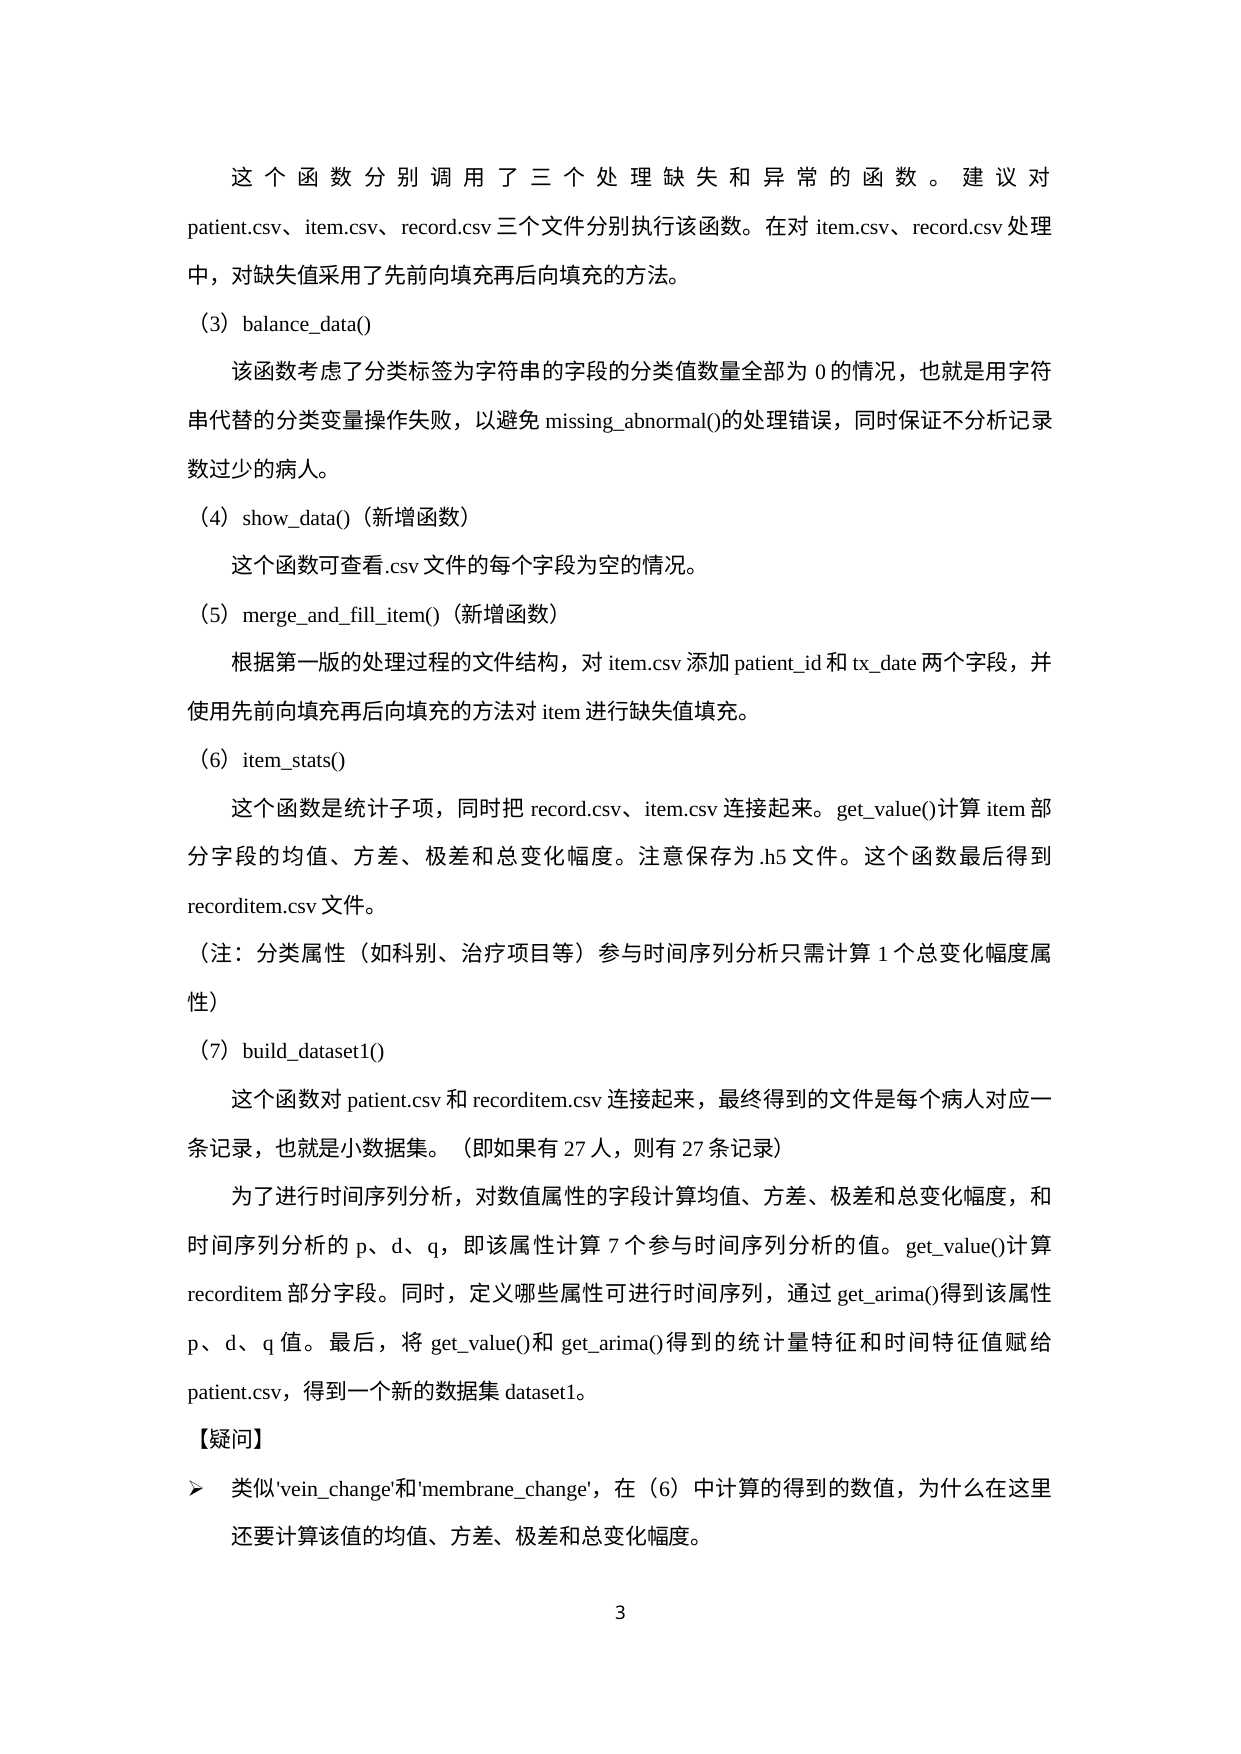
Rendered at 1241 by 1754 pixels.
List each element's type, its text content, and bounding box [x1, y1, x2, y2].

text 这个函数是统计子项，同时把record.csv、item.csv连接起来。get_value()计算item部分字段的均值、方差、极差和总变化幅度。注意保存为.h5文件。这个函数最后得到recorditem.csv文件。 [187, 790, 1053, 920]
text （5）merge_and_fill_item()（新增函数） [187, 596, 1053, 629]
text 该函数考虑了分类标签为字符串的字段的分类值数量全部为0的情况，也就是用字符串代替的分类变量操作失败，以避免missing_abnormal()的处理错误，同时保证不分析记录数过少的病人。 [187, 354, 1053, 484]
text 【疑问】 [187, 1422, 1053, 1454]
text （7）build_dataset1() [187, 1033, 1053, 1066]
text （注：分类属性（如科别、治疗项目等）参与时间序列分析只需计算1个总变化幅度属性） [187, 936, 1053, 1017]
text 根据第一版的处理过程的文件结构，对item.csv添加patient_id和tx_date两个字段，并使用先前向填充再后向填充的方法对item进行缺失值填充。 [187, 645, 1053, 726]
text （3）balance_data() [187, 306, 1053, 338]
text 为了进行时间序列分析，对数值属性的字段计算均值、方差、极差和总变化幅度，和时间序列分析的p、d、q，即该属性计算7个参与时间序列分析的值。get_value()计算recorditem部分字段。同时，定义哪些属性可进行时间序列，通过get_arima()得到该属性p、d、q值。最后，将get_value()和get_arima()得到的统计量特征和时间特征值赋给patient.csv，得到一个新的数据集dataset1。 [187, 1178, 1053, 1406]
list 类似'vein_change'和'membrane_change'，在（6）中计算的得到的数值，为什么在这里还要计算该值的均值、方差、极差和总变化幅度。 [187, 1470, 1053, 1551]
text 这个函数分别调用了三个处理缺失和异常的函数。建议对patient.csv、item.csv、record.csv三个文件分别执行该函数。在对item.csv、record.csv处理中，对缺失值采用了先前向填充再后向填充的方法。 [187, 160, 1053, 290]
text （6）item_stats() [187, 742, 1053, 774]
text （4）show_data()（新增函数） [187, 500, 1053, 532]
text 这个函数可查看.csv文件的每个字段为空的情况。 [187, 548, 1053, 581]
text 这个函数对patient.csv和recorditem.csv连接起来，最终得到的文件是每个病人对应一条记录，也就是小数据集。（即如果有27人，则有27条记录） [187, 1081, 1053, 1163]
